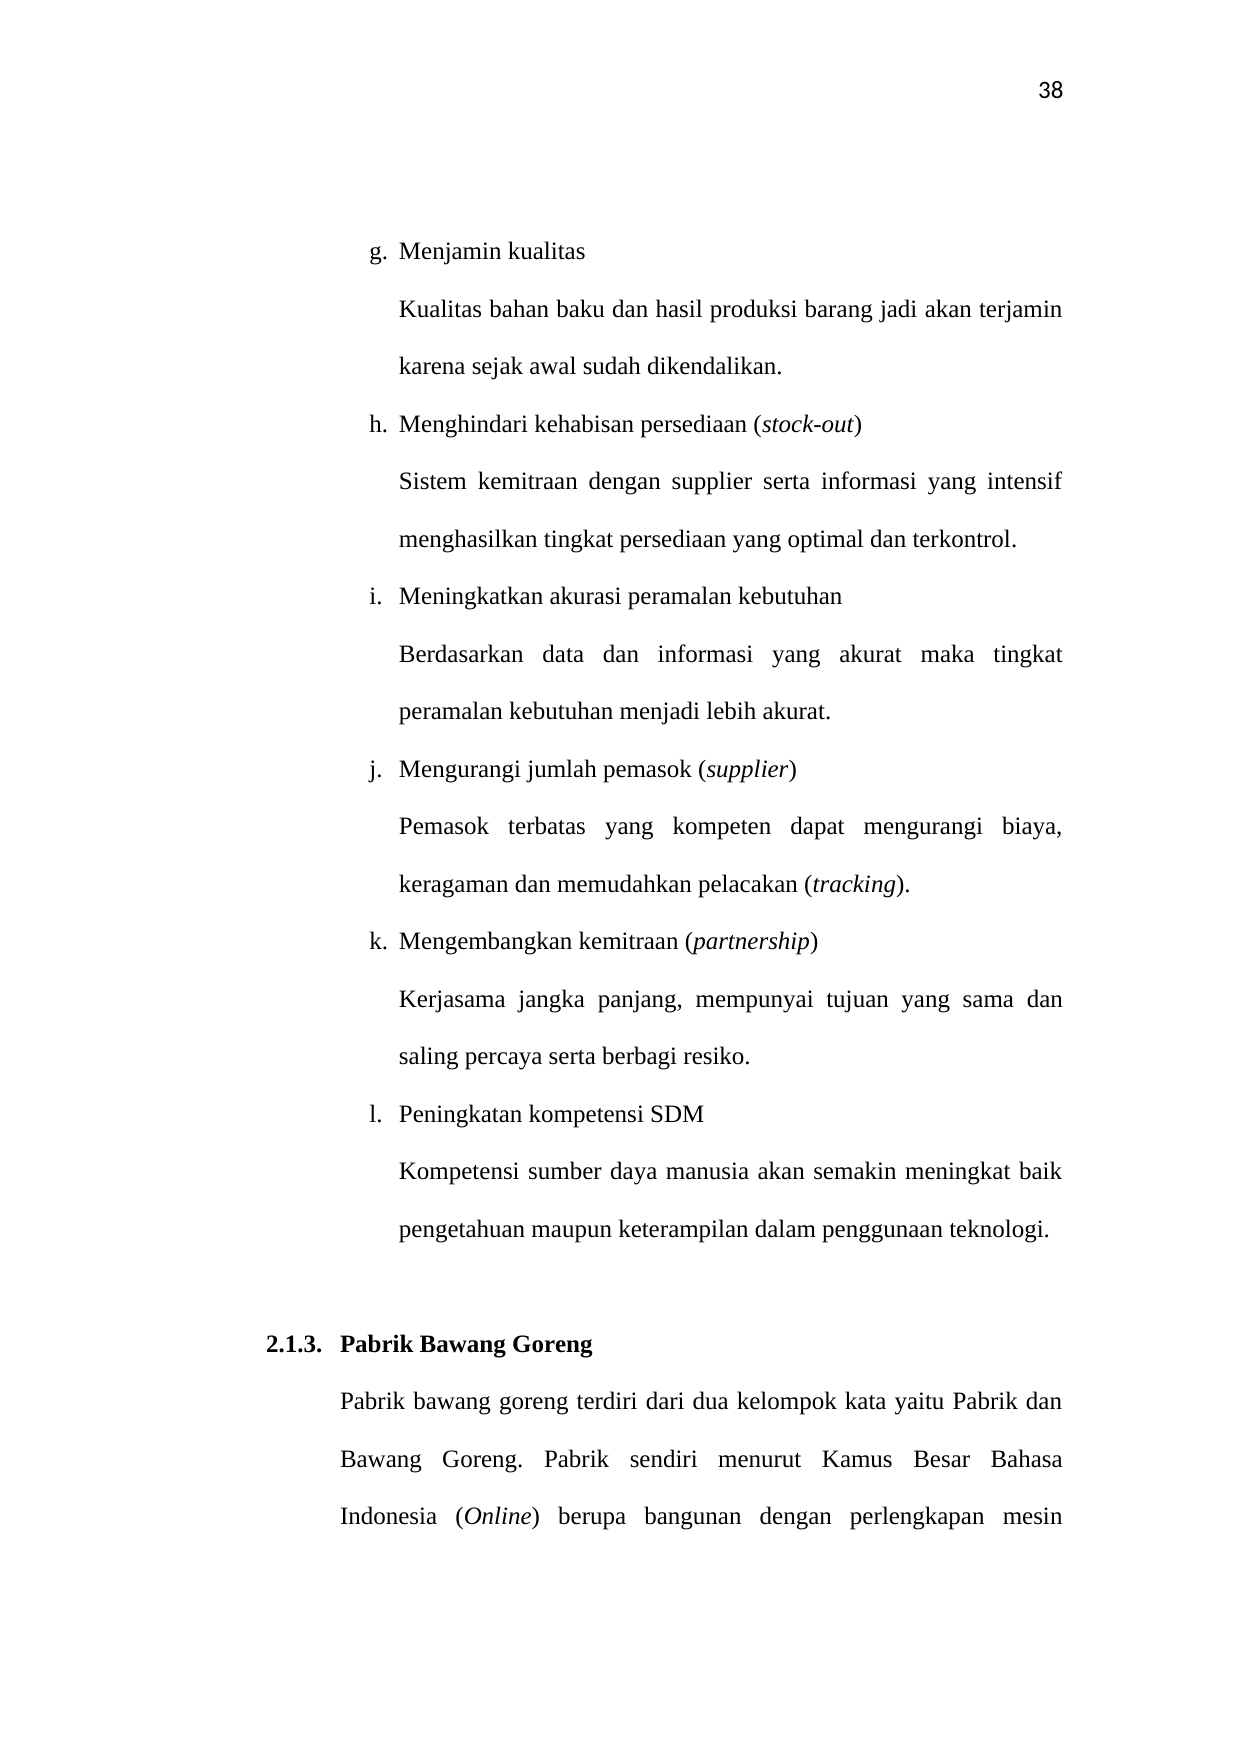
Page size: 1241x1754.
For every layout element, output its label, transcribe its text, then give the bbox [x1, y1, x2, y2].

list Berdasarkan data dan informasi yang akurat maka tingkat peramalan kebutuhan menjadi lebih akurat. [399, 639, 1063, 725]
list Pemasok terbatas yang kompeten dapat mengurangi biaya, keragaman dan memudahkan pelacakan (tracking). [399, 811, 1063, 897]
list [340, 1386, 1063, 1530]
list Sistem kemitraan dengan supplier serta informasi yang intensif menghasilkan tingkat persediaan yang optimal dan terkontrol. [399, 466, 1063, 552]
list Kompetensi sumber daya manusia akan semakin meningkat baik pengetahuan maupun keterampilan dalam penggunaan teknologi. [399, 1156, 1063, 1242]
list Mengurangi jumlah pemasok (supplier) [369, 754, 1063, 782]
list Menghindari kehabisan persediaan (stock-out) [369, 409, 1063, 437]
list Mengembangkan kemitraan (partnership) [369, 926, 1063, 955]
list Pabrik Bawang Goreng [266, 1329, 1063, 1357]
list Kerjasama jangka panjang, mempunyai tujuan yang sama dan saling percaya serta berbagi resiko. [399, 984, 1063, 1070]
list Meningkatkan akurasi peramalan kebutuhan [369, 581, 1063, 610]
list Kualitas bahan baku dan hasil produksi barang jadi akan terjamin karena sejak awal sudah dikendalikan. [399, 294, 1063, 380]
list Peningkatan kompetensi SDM [369, 1099, 1063, 1127]
list Menjamin kualitas [369, 236, 1063, 265]
